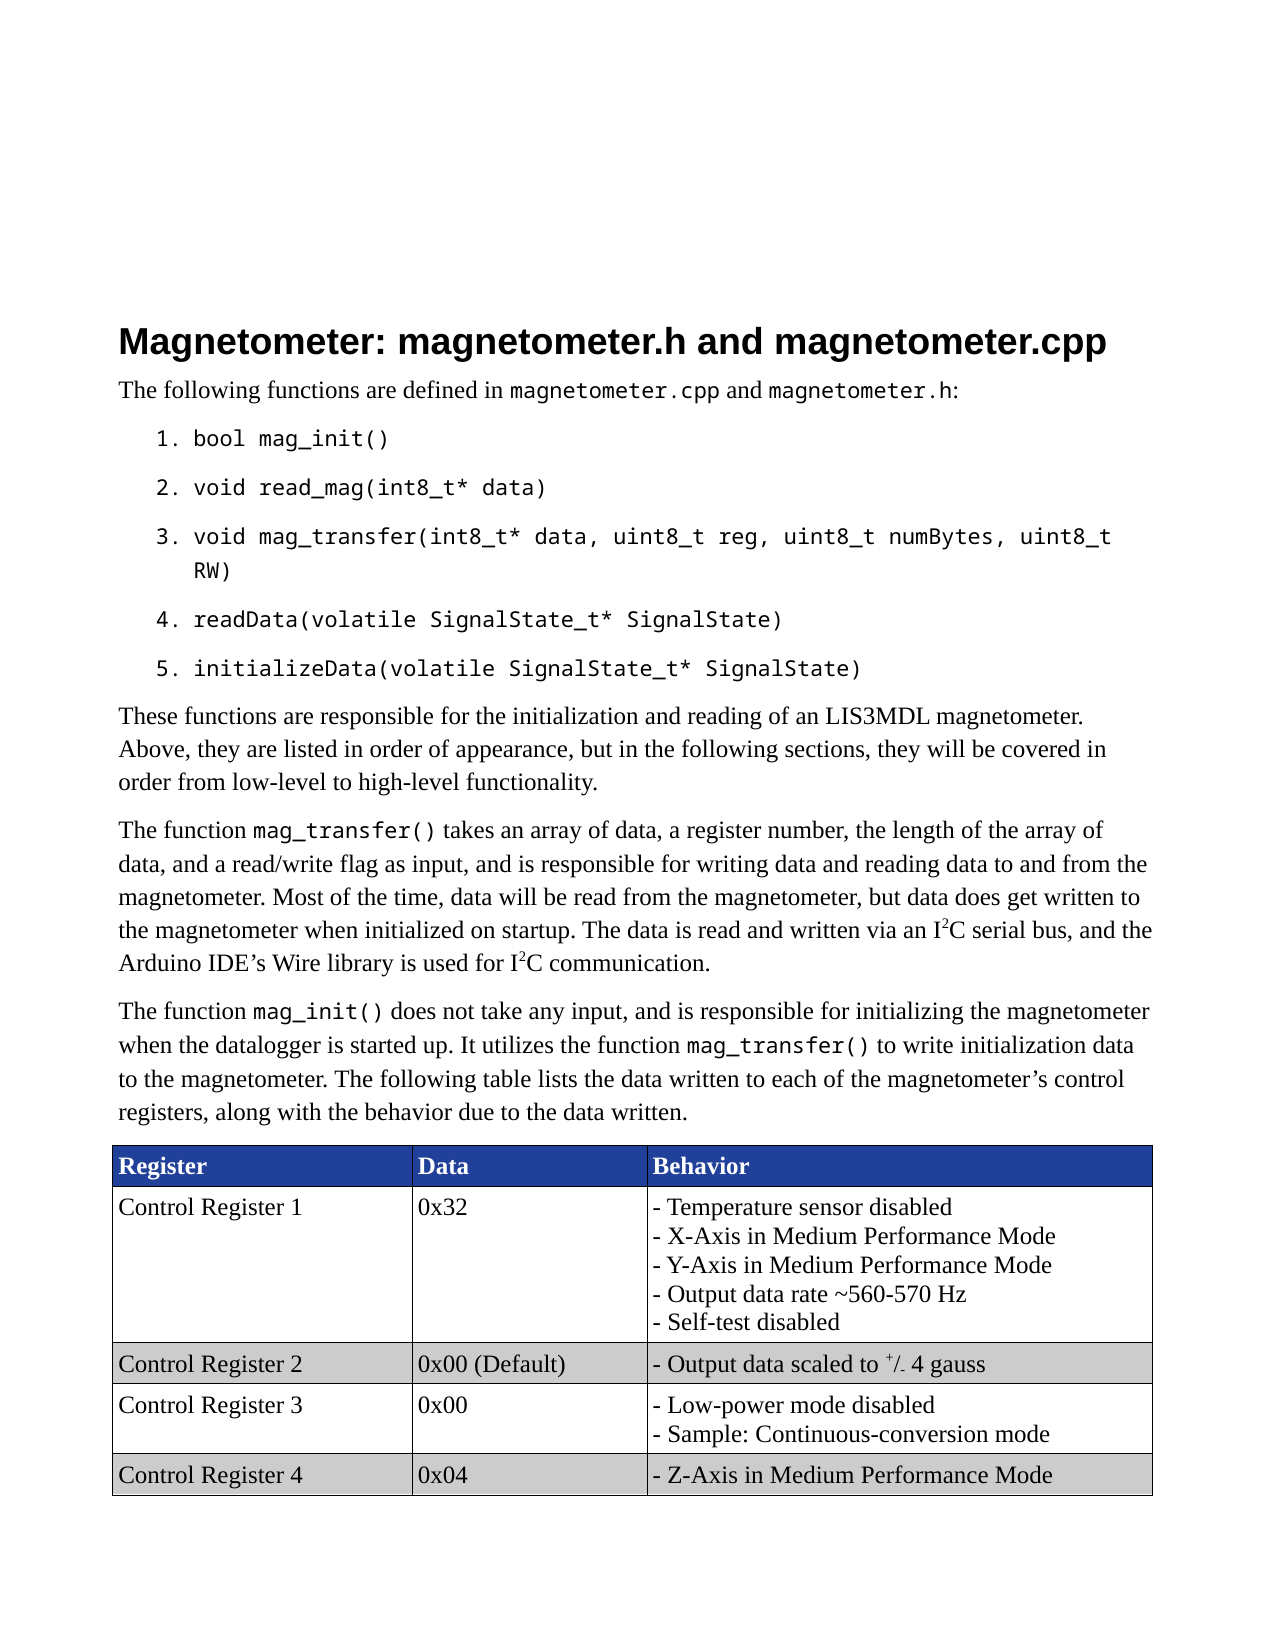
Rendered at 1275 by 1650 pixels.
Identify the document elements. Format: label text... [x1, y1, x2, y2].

list bool mag_init() [156, 423, 1157, 453]
text The function mag_init() does not take any input, and is responsible for initializing the magnetometer when the datalogger is started up. It utilizes the function mag_transfer() to write initialization data to the magnetometer. The following table lists the data written to each of the magnetometer’s control registers, along with the behavior due to the data written. [118, 996, 1157, 1126]
subtitle Magnetometer: magnetometer.h and magnetometer.cpp [118, 319, 1157, 362]
list void read_mag(int8_t* data) [156, 472, 1157, 502]
table_header Register [113, 1146, 412, 1186]
table_cell - Z-Axis in Medium Performance Mode [648, 1454, 1152, 1494]
table_cell 0x04 [413, 1454, 647, 1494]
list initializeData(volatile SignalState_t* SignalState) [156, 652, 1157, 682]
table_cell - Temperature sensor disabled - X-Axis in Medium Performance Mode - Y-Axis in Medium Performance Mode - Output data rate ~560-570 Hz - Self-test disabled [648, 1187, 1152, 1342]
table_cell Control Register 1 [113, 1187, 412, 1342]
text These functions are responsible for the initialization and reading of an LIS3MDL magnetometer. Above, they are listed in order of appearance, but in the following sections, they will be covered in order from low-level to high-level functionality. [118, 701, 1157, 796]
list void mag_transfer(int8_t* data, uint8_t reg, uint8_t numBytes, uint8_t RW) [156, 521, 1157, 585]
table_header Behavior [648, 1146, 1152, 1186]
table_cell 0x00 [413, 1384, 647, 1453]
table_cell Control Register 4 [113, 1454, 412, 1494]
text The following functions are defined in magnetometer.cpp and magnetometer.h: [118, 374, 1157, 404]
table_header Data [413, 1146, 647, 1186]
table_cell 0x00 (Default) [413, 1343, 647, 1383]
table_cell Control Register 2 [113, 1343, 412, 1383]
text The function mag_transfer() takes an array of data, a register number, the length of the array of data, and a read/write flag as input, and is responsible for writing data and reading data to and from the magnetometer. Most of the time, data will be read from the magnetometer, but data does get written to the magnetometer when initialized on startup. The data is read and written via an I2C serial bus, and the Arduino IDE’s Wire library is used for I2C communication. [118, 815, 1157, 977]
table_cell - Low-power mode disabled - Sample: Continuous-conversion mode [648, 1384, 1152, 1453]
list readData(volatile SignalState_t* SignalState) [156, 604, 1157, 633]
table_cell Control Register 3 [113, 1384, 412, 1453]
table_cell - Output data scaled to +/- 4 gauss [648, 1343, 1152, 1383]
table_cell 0x32 [413, 1187, 647, 1342]
